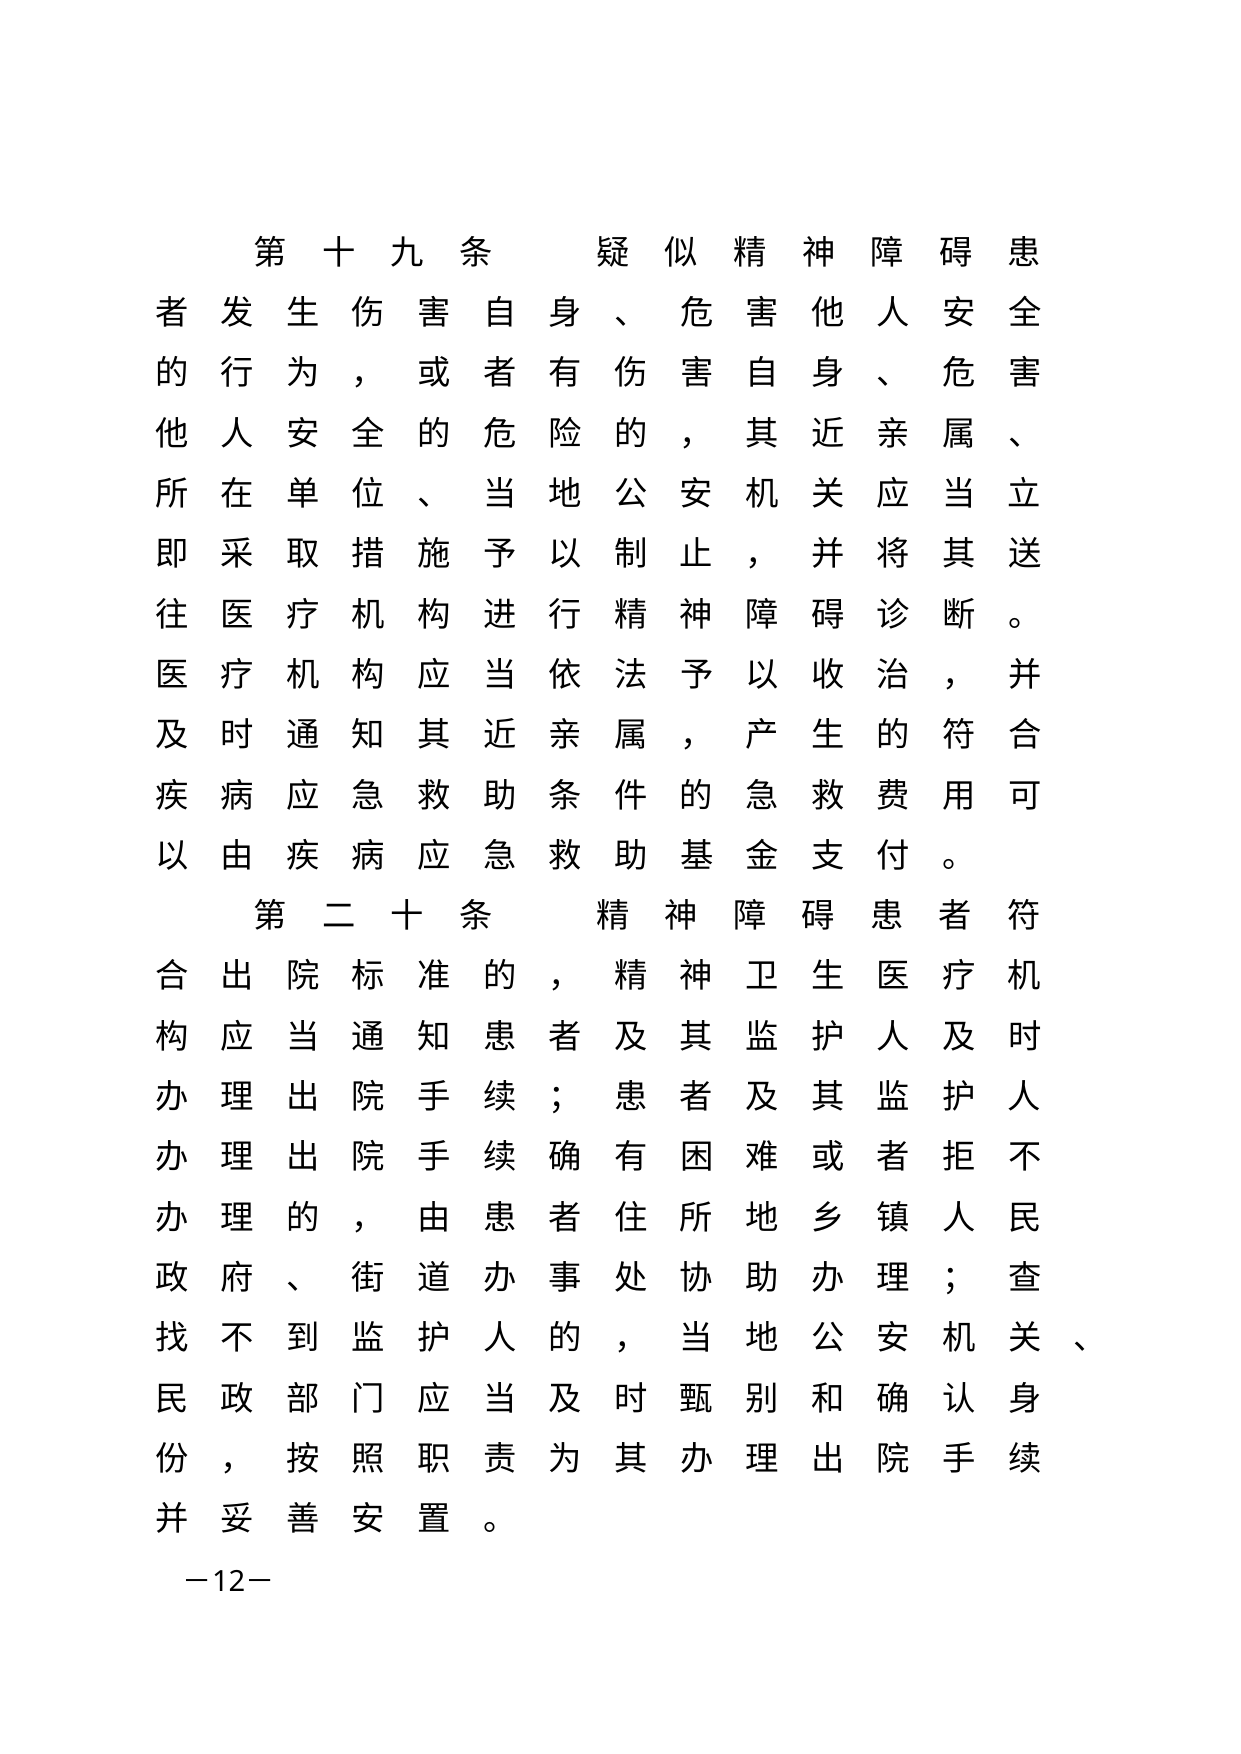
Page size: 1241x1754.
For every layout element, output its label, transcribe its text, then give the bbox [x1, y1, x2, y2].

text 第十九条 疑似精神障碍患者发生伤害自身、危害他人安全的行为，或者有伤害自身、危害他人安全的危险的，其近亲属、所在单位、当地公安机关应当立即采取措施予以制止，并将其送往医疗机构进行精神障碍诊断。医疗机构应当依法予以收治，并及时通知其近亲属，产生的符合疾病应急救助条件的急救费用可以由疾病应急救助基金支付。 [155, 219, 1073, 883]
text 第二十条 精神障碍患者符合出院标准的，精神卫生医疗机构应当通知患者及其监护人及时办理出院手续；患者及其监护人办理出院手续确有困难或者拒不办理的，由患者住所地乡镇人民政府、街道办事处协助办理；查找不到监护人的，当地公安机关、民政部门应当及时甄别和确认身份，按照职责为其办理出院手续并妥善安置。 [155, 883, 1073, 1546]
